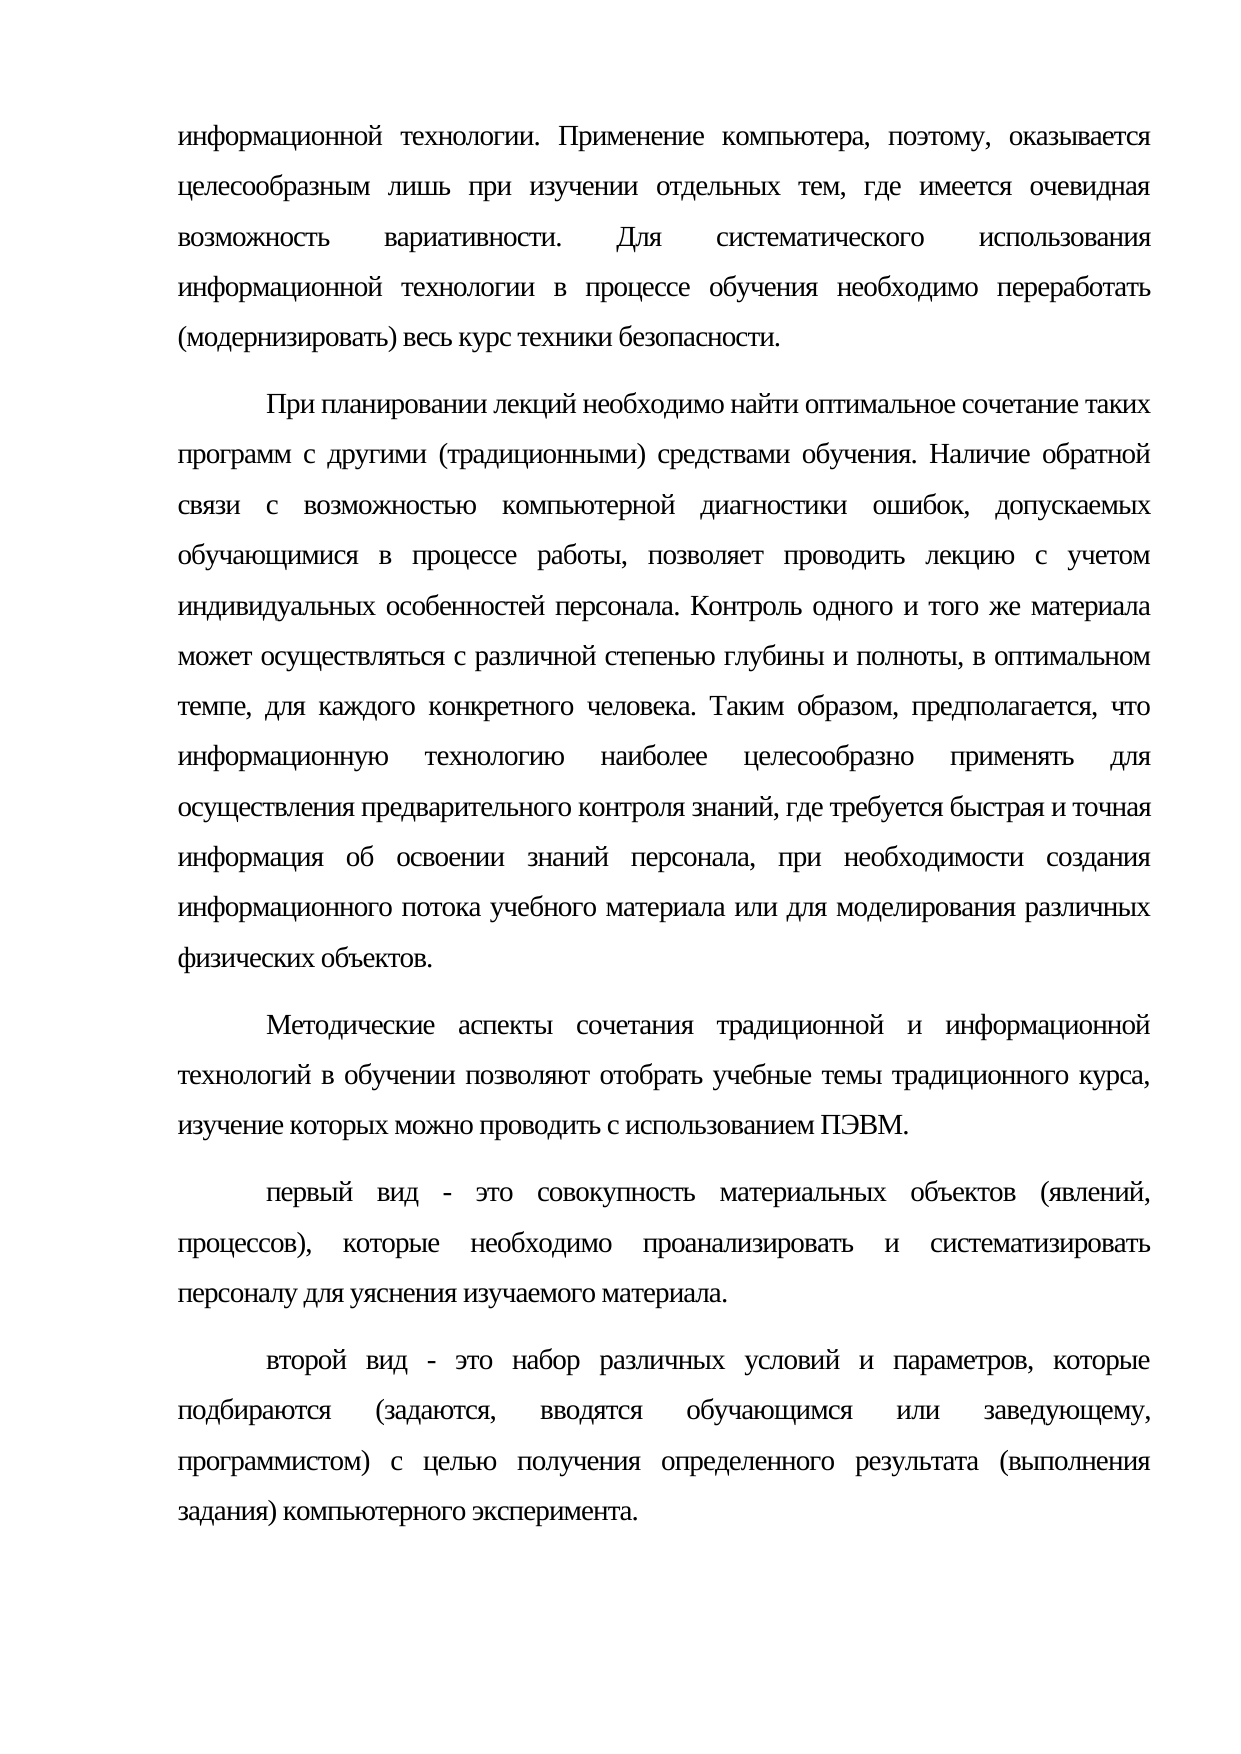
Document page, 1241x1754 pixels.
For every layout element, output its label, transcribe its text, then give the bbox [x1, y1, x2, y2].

text второй вид - это набор различных условий и параметров, которые подбираются (задаются, вводятся обучающимся или заведующему, программистом) с целью получения определенного результата (выполнения задания) компьютерного эксперимента. [177, 1342, 1152, 1526]
text первый вид - это совокупность материальных объектов (явлений, процессов), которые необходимо проанализировать и систематизировать персоналу для уяснения изучаемого материала. [177, 1174, 1152, 1308]
text При планировании лекций необходимо найти оптимальное сочетание таких программ с другими (традиционными) средствами обучения. Наличие обратной связи с возможностью компьютерной диагностики ошибок, допускаемых обучающимися в процессе работы, позволяет проводить лекцию с учетом индивидуальных особенностей персонала. Контроль одного и того же материала может осуществляться с различной степенью глубины и полноты, в оптимальном темпе, для каждого конкретного человека. Таким образом, предполагается, что информационную технологию наиболее целесообразно применять для осуществления предварительного контроля знаний, где требуется быстрая и точная информация об освоении знаний персонала, при необходимости создания информационного потока учебного материала или для моделирования различных физических объектов. [177, 386, 1152, 973]
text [177, 118, 1152, 353]
text Методические аспекты сочетания традиционной и информационной технологий в обучении позволяют отобрать учебные темы традиционного курса, изучение которых можно проводить с использованием ПЭВМ. [177, 1007, 1152, 1141]
